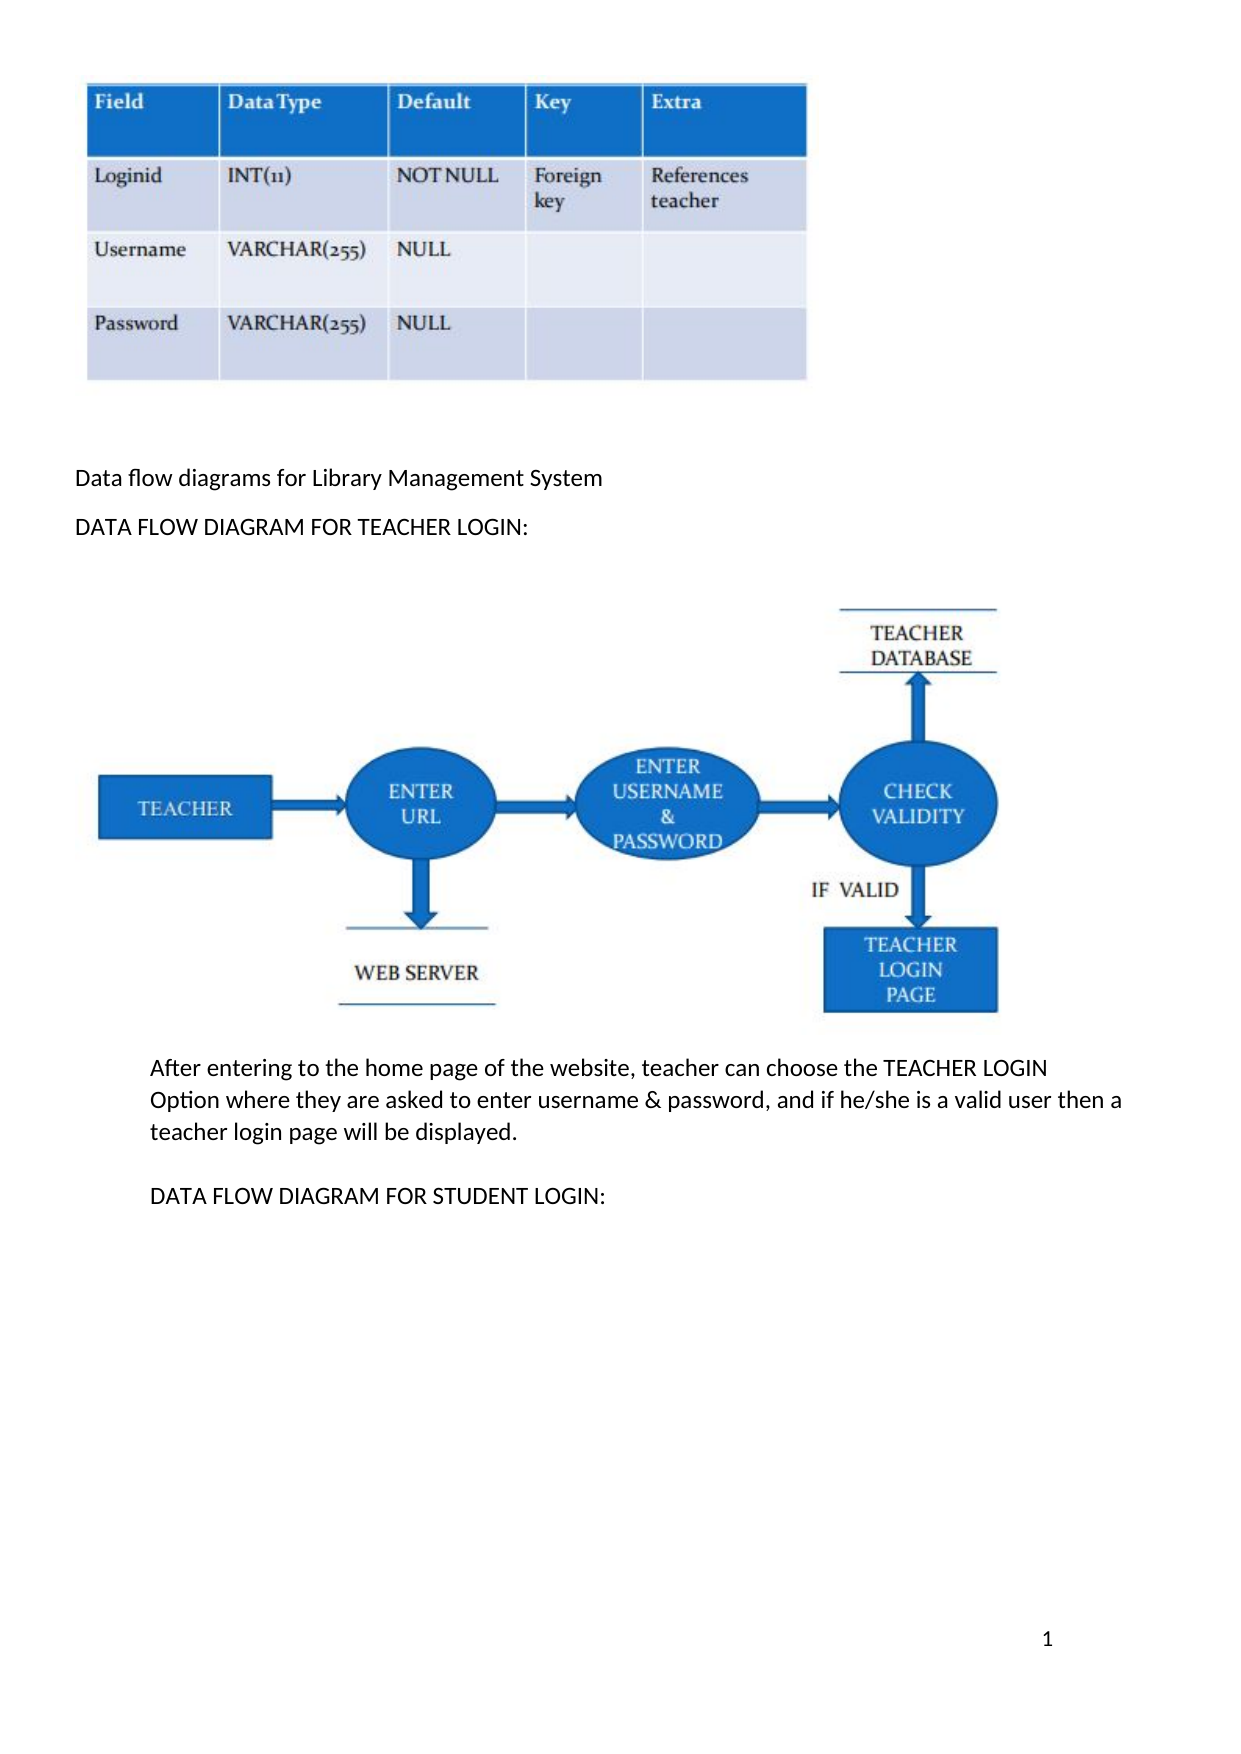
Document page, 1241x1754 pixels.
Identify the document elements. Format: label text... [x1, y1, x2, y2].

picture [75, 75, 819, 396]
list After entering to the home page of the website, teacher can choose the TEACHER LOGIN [150, 1052, 1165, 1083]
picture [75, 559, 1027, 1035]
text Data flow diagrams for Library Management System [75, 462, 1165, 492]
list Option where they are asked to enter username & password, and if he/she is a valid user then a teacher login page will be displayed. [150, 1084, 1165, 1147]
list DATA FLOW DIAGRAM FOR STUDENT LOGIN: [150, 1180, 1165, 1211]
text DATA FLOW DIAGRAM FOR TEACHER LOGIN: [75, 511, 1165, 541]
